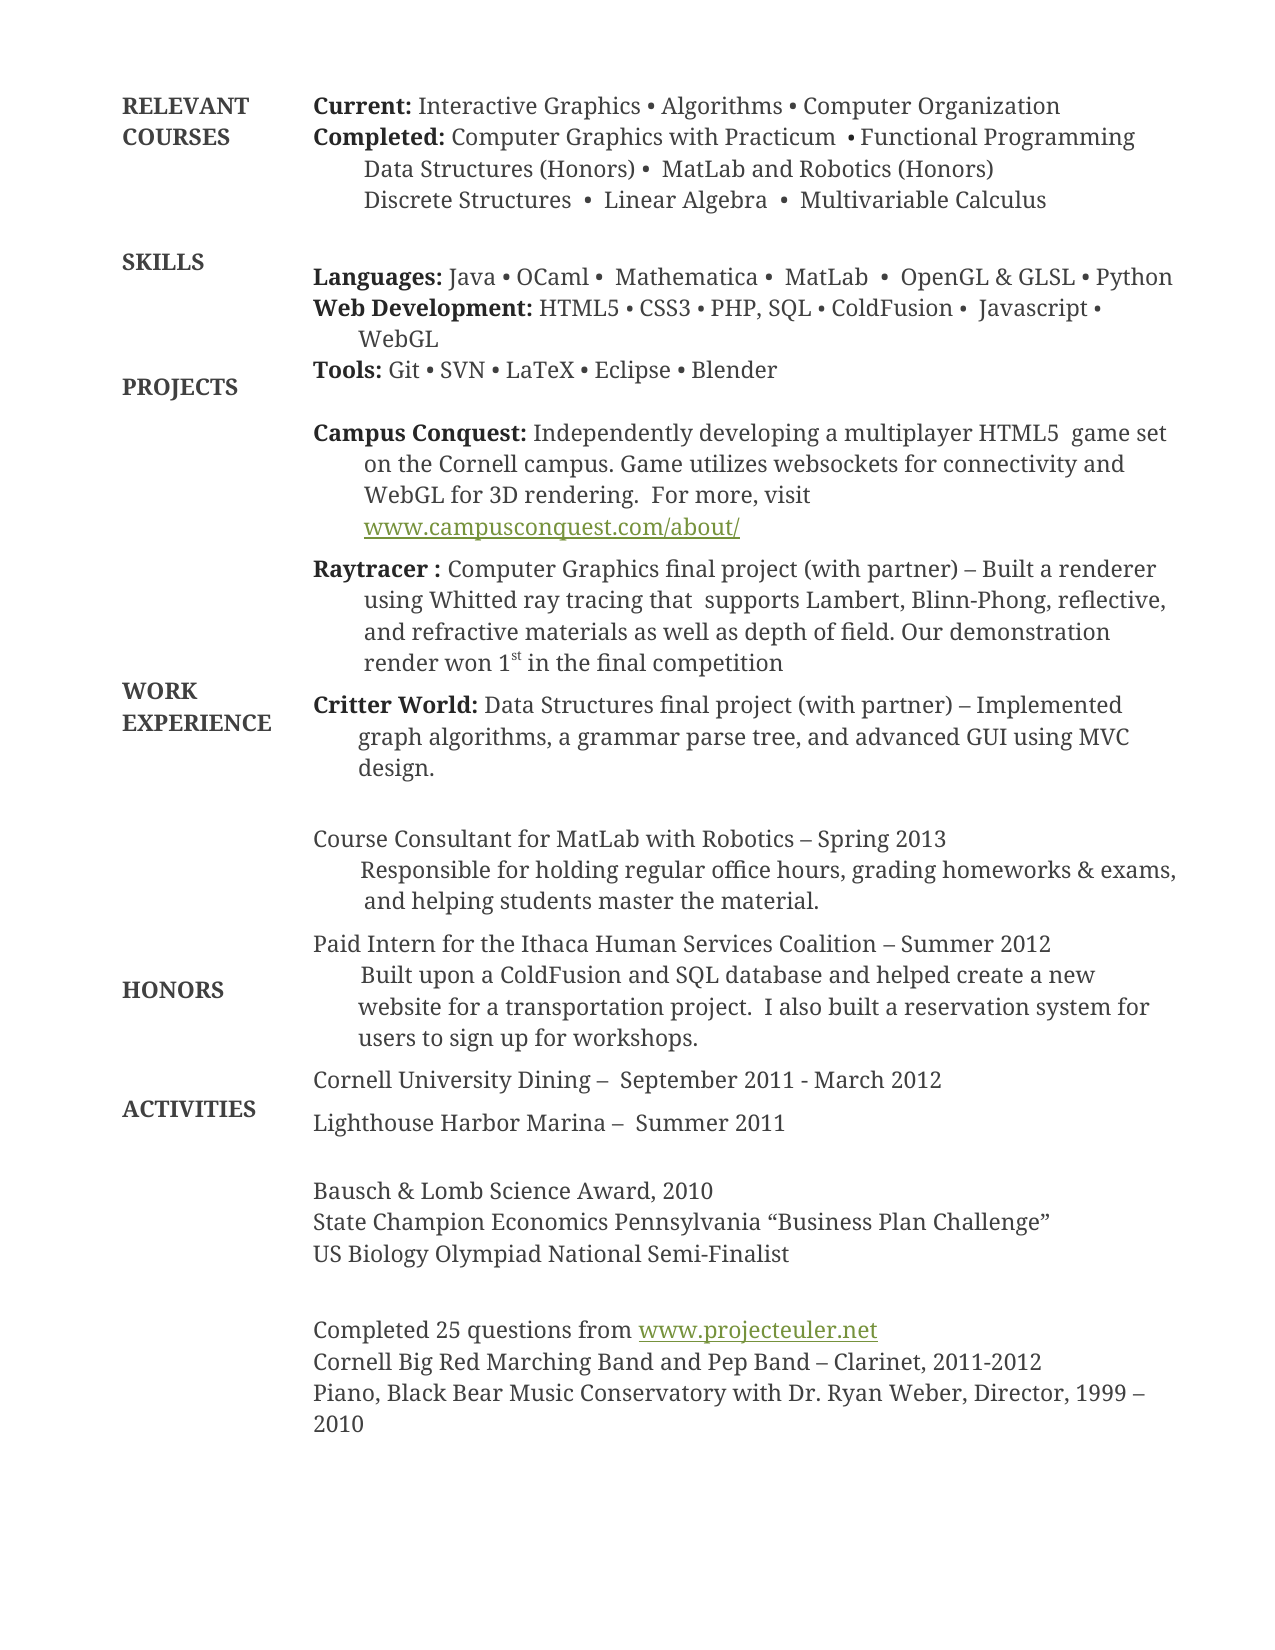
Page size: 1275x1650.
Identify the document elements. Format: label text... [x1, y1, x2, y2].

table_cell RELEVANT COURSES SKILLS PROJECTS WORK EXPERIENCE HONORS ACTIVITIES [111, 90, 302, 1439]
table_cell Current: Interactive Graphics • Algorithms • Computer Organization Completed: Computer Graphics with Practicum • Functional Programming Data Structures (Honors) • MatLab and Robotics (Honors) Discrete Structures • Linear Algebra • Multivariable Calculus Languages: Java • OCaml • Mathematica • MatLab • OpenGL & GLSL • Python Web Development: HTML5 • CSS3 • PHP, SQL • ColdFusion • Javascript • WebGL Tools: Git • SVN • LaTeX • Eclipse • Blender Campus Conquest: Independently developing a multiplayer HTML5 game set on the Cornell campus. Game utilizes websockets for connectivity and WebGL for 3D rendering. For more, visit www.campusconquest.com/about/ Raytracer : Computer Graphics final project (with partner) – Built a renderer using Whitted ray tracing that supports Lambert, Blinn-Phong, reflective, and refractive materials as well as depth of field. Our demonstration render won 1st in the final competition Critter World: Data Structures final project (with partner) – Implemented graph algorithms, a grammar parse tree, and advanced GUI using MVC design. Course Consultant for MatLab with Robotics – Spring 2013 Responsible for holding regular office hours, grading homeworks & exams, and helping students master the material. Paid Intern for the Ithaca Human Services Coalition – Summer 2012 Built upon a ColdFusion and SQL database and helped create a new website for a transportation project. I also built a reservation system for users to sign up for workshops. Cornell University Dining – September 2011 - March 2012 Lighthouse Harbor Marina – Summer 2011 Bausch & Lomb Science Award, 2010 State Champion Economics Pennsylvania “Business Plan Challenge” US Biology Olympiad National Semi-Finalist Completed 25 questions from www.projecteuler.net Cornell Big Red Marching Band and Pep Band – Clarinet, 2011-2012 Piano, Black Bear Music Conservatory with Dr. Ryan Weber, Director, 1999 – 2010 [302, 90, 1190, 1439]
